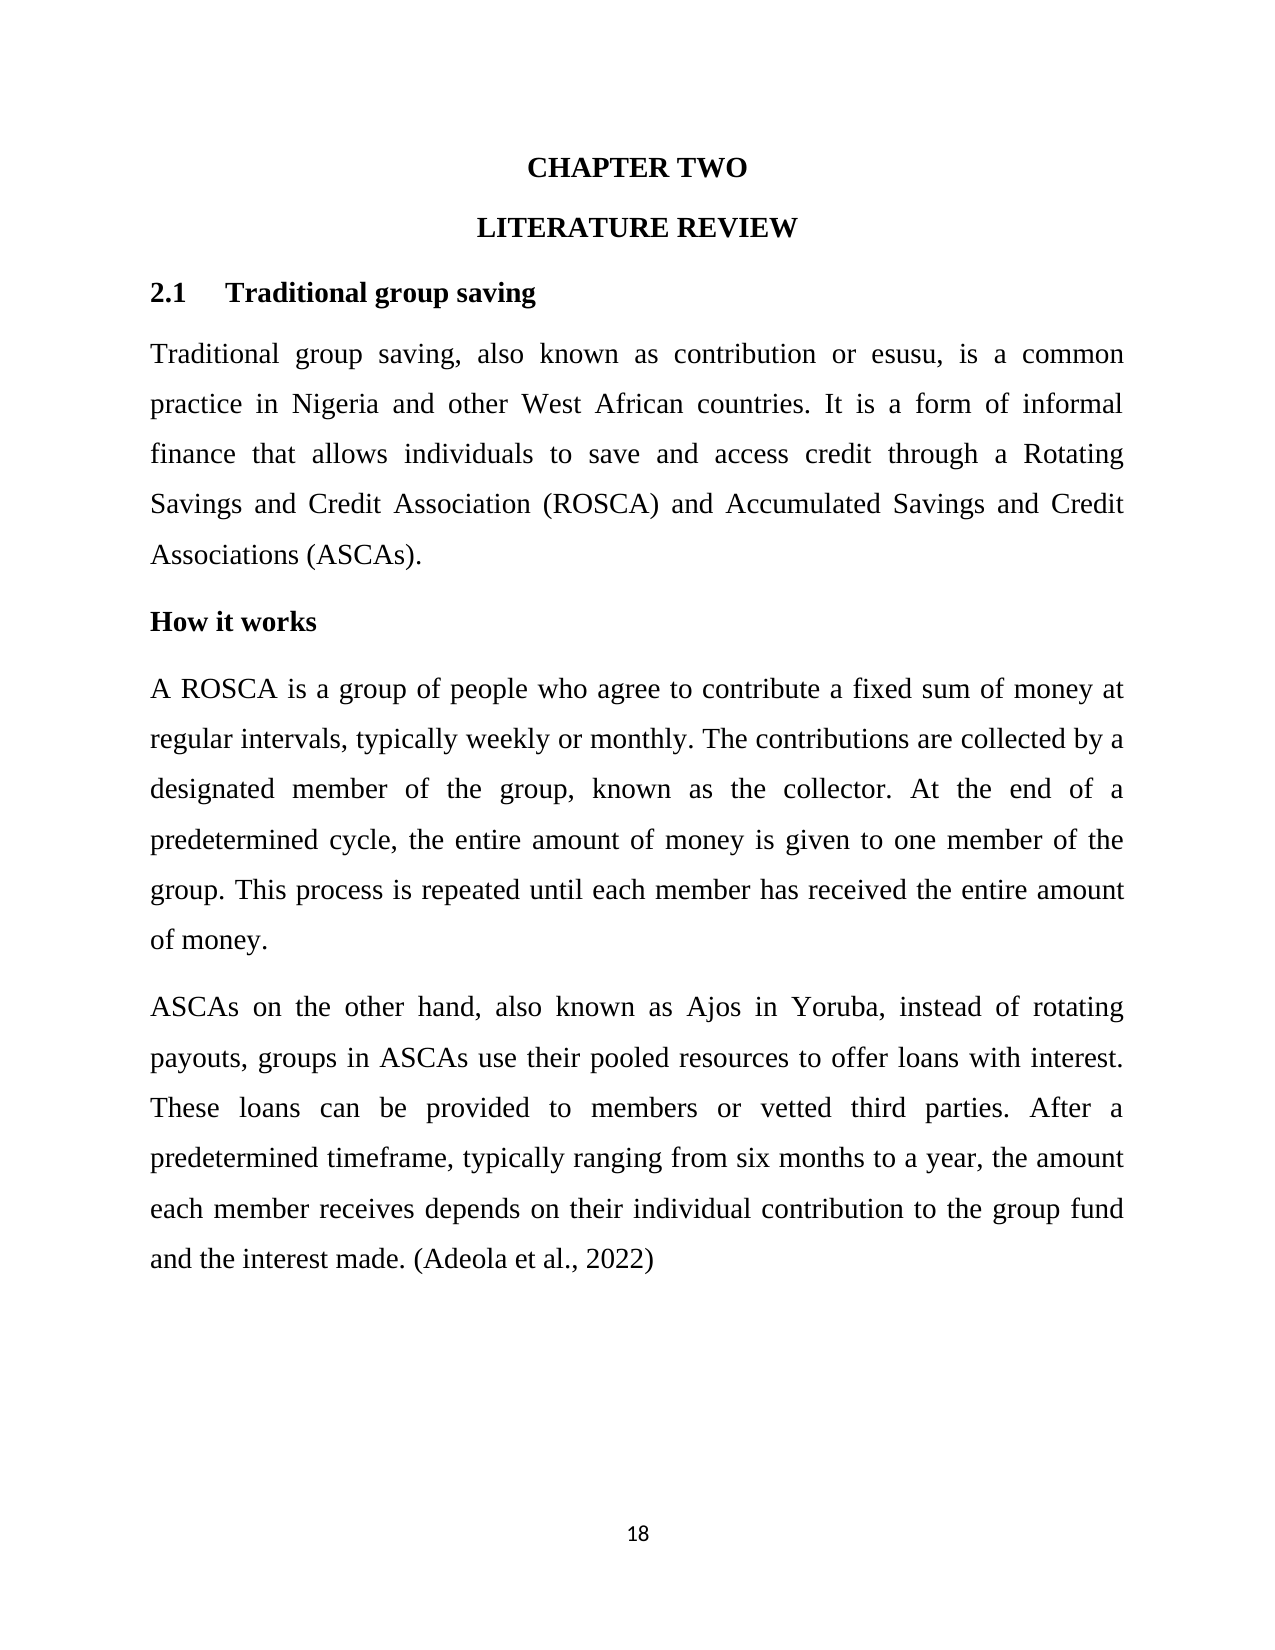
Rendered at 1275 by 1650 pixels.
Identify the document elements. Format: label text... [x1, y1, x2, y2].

text ASCAs on the other hand, also known as Ajos in Yoruba, instead of rotating payouts, groups in ASCAs use their pooled resources to offer loans with interest. These loans can be provided to members or vetted third parties. After a predetermined timeframe, typically ranging from six months to a year, the amount each member receives depends on their individual contribution to the group fund and the interest made. (Adeola et al., 2022) [150, 989, 1125, 1274]
subtitle LITERATURE REVIEW [150, 211, 1125, 244]
text Traditional group saving, also known as contribution or esusu, is a common practice in Nigeria and other West African countries. It is a form of informal finance that allows individuals to save and access credit through a Rotating Savings and Credit Association (ROSCA) and Accumulated Savings and Credit Associations (ASCAs). [150, 336, 1125, 571]
subtitle CHAPTER TWO [150, 150, 1125, 183]
text How it works [150, 604, 1125, 637]
text A ROSCA is a group of people who agree to contribute a fixed sum of money at regular intervals, typically weekly or monthly. The contributions are collected by a designated member of the group, known as the collector. At the end of a predetermined cycle, the entire amount of money is given to one member of the group. This process is repeated until each member has received the entire amount of money. [150, 671, 1125, 956]
subtitle 2.1 Traditional group saving [150, 275, 1125, 309]
